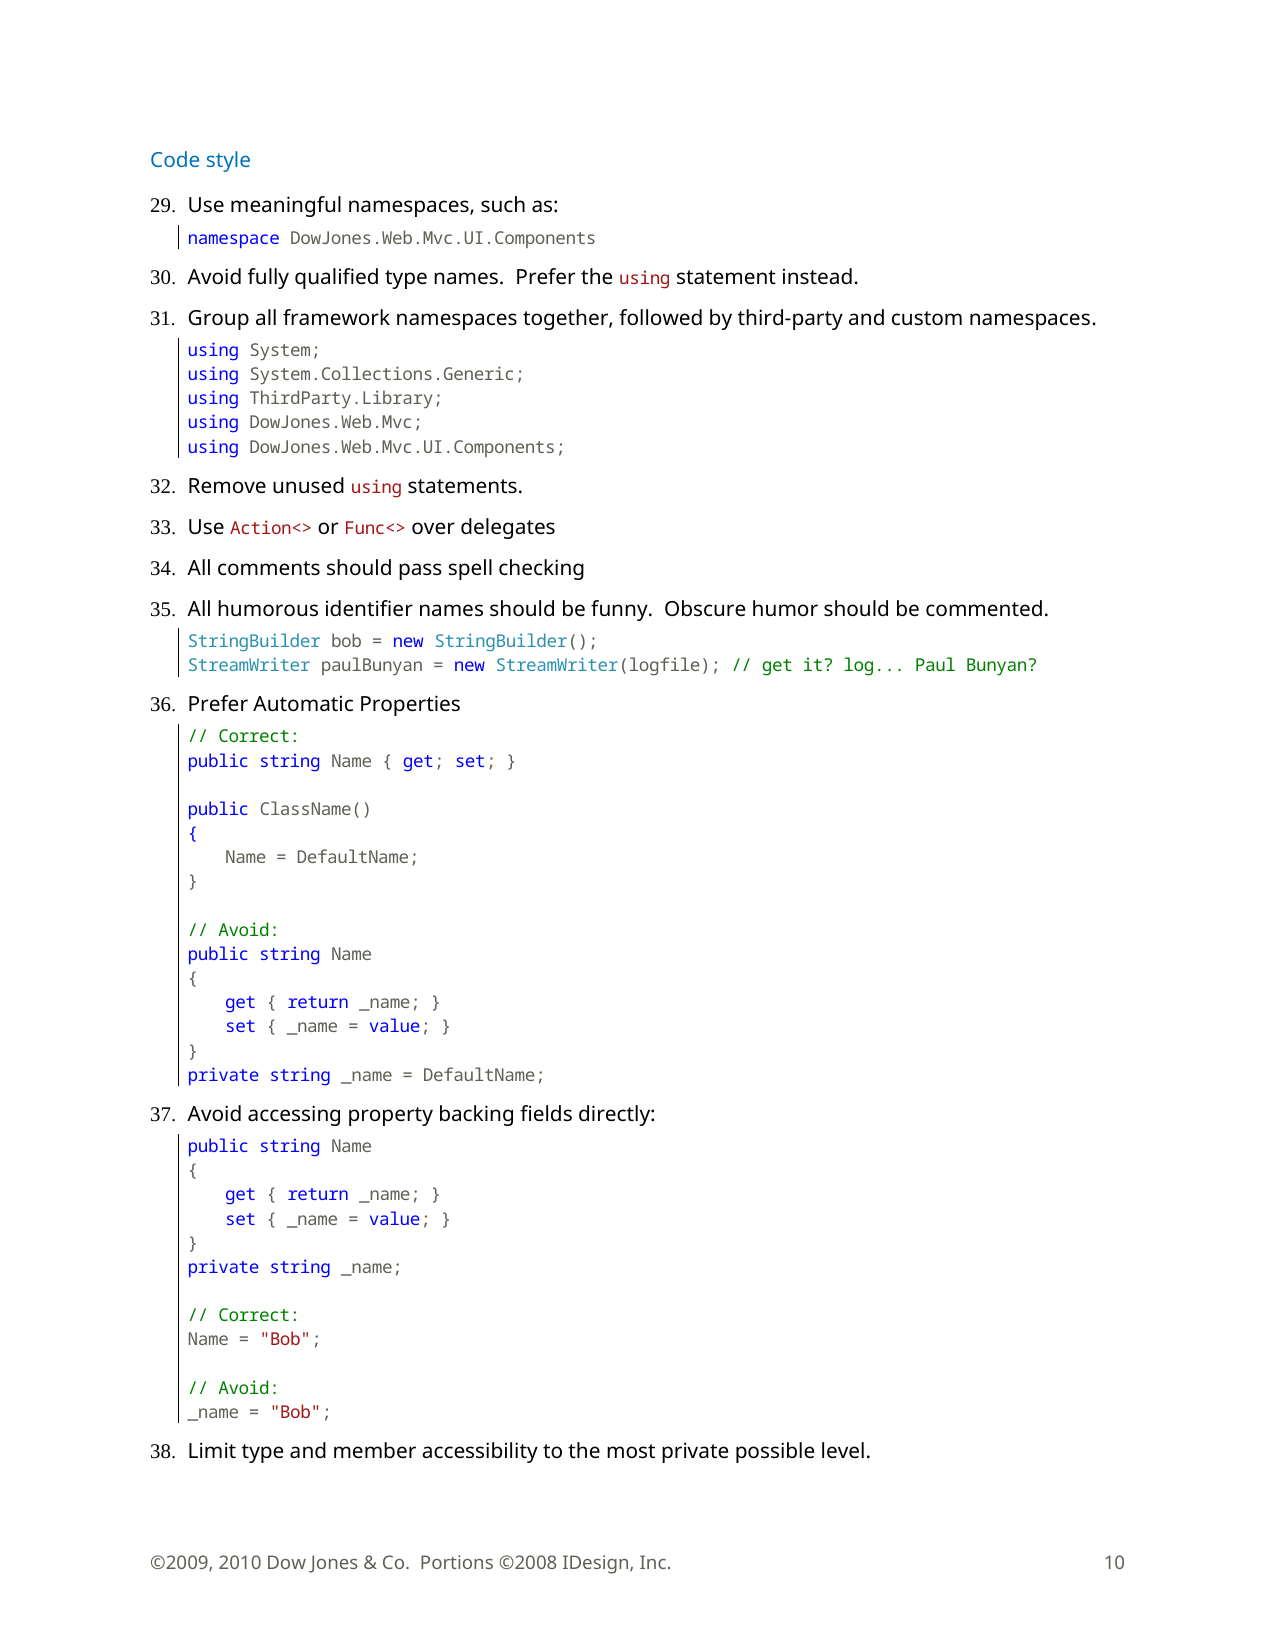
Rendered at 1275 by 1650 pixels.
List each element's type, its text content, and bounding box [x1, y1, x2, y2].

text set { _name = value; } [179, 1014, 1125, 1038]
text } [179, 869, 1125, 893]
text StringBuilder bob = new StringBuilder(); [179, 628, 1125, 652]
text public string Name [178, 1133, 1125, 1158]
text { [179, 1158, 1125, 1182]
list Avoid fully qualified type names. Prefer the using statement instead. [150, 262, 1125, 290]
text set { _name = value; } [179, 1206, 1125, 1230]
list Avoid accessing property backing fields directly: [150, 1099, 1125, 1127]
text using ThirdParty.Library; [179, 386, 1125, 410]
text { [179, 821, 1125, 845]
list All comments should pass spell checking [150, 553, 1125, 581]
text // Avoid: [179, 1375, 1125, 1399]
list Group all framework namespaces together, followed by third-party and custom namespaces. [150, 303, 1125, 331]
text using System.Collections.Generic; [179, 362, 1125, 386]
text _name = "Bob"; [179, 1399, 1125, 1423]
text public ClassName() [179, 796, 1125, 821]
text // Correct: [179, 724, 1125, 748]
list Remove unused using statements. [150, 471, 1125, 499]
text StreamWriter paulBunyan = new StreamWriter(logfile); // get it? log... Paul Bunyan? [179, 652, 1125, 677]
text using DowJones.Web.Mvc; using DowJones.Web.Mvc.UI.Components; [179, 410, 1125, 458]
text private string _name; [179, 1254, 1125, 1278]
list Prefer Automatic Properties [150, 689, 1125, 718]
text public string Name { get; set; } [179, 748, 1125, 772]
list Limit type and member accessibility to the most private possible level. [150, 1436, 1125, 1464]
list All humorous identifier names should be funny. Obscure humor should be commented. [150, 594, 1125, 622]
subtitle Code style [150, 145, 1125, 174]
text using System; [178, 337, 1125, 362]
text namespace DowJones.Web.Mvc.UI.Components [179, 225, 1125, 249]
text } [179, 1230, 1125, 1254]
text // Avoid: [179, 917, 1125, 941]
text get { return _name; } [179, 1182, 1125, 1206]
list Use Action<> or Func<> over delegates [150, 512, 1125, 540]
text Name = "Bob"; [179, 1327, 1125, 1351]
text public string Name [179, 941, 1125, 966]
text } [179, 1038, 1125, 1062]
text Name = DefaultName; [179, 845, 1125, 869]
text // Correct: [179, 1303, 1125, 1327]
list Use meaningful namespaces, such as: [150, 191, 1125, 219]
text { [179, 966, 1125, 990]
text get { return _name; } [179, 990, 1125, 1014]
text private string _name = DefaultName; [179, 1062, 1125, 1086]
